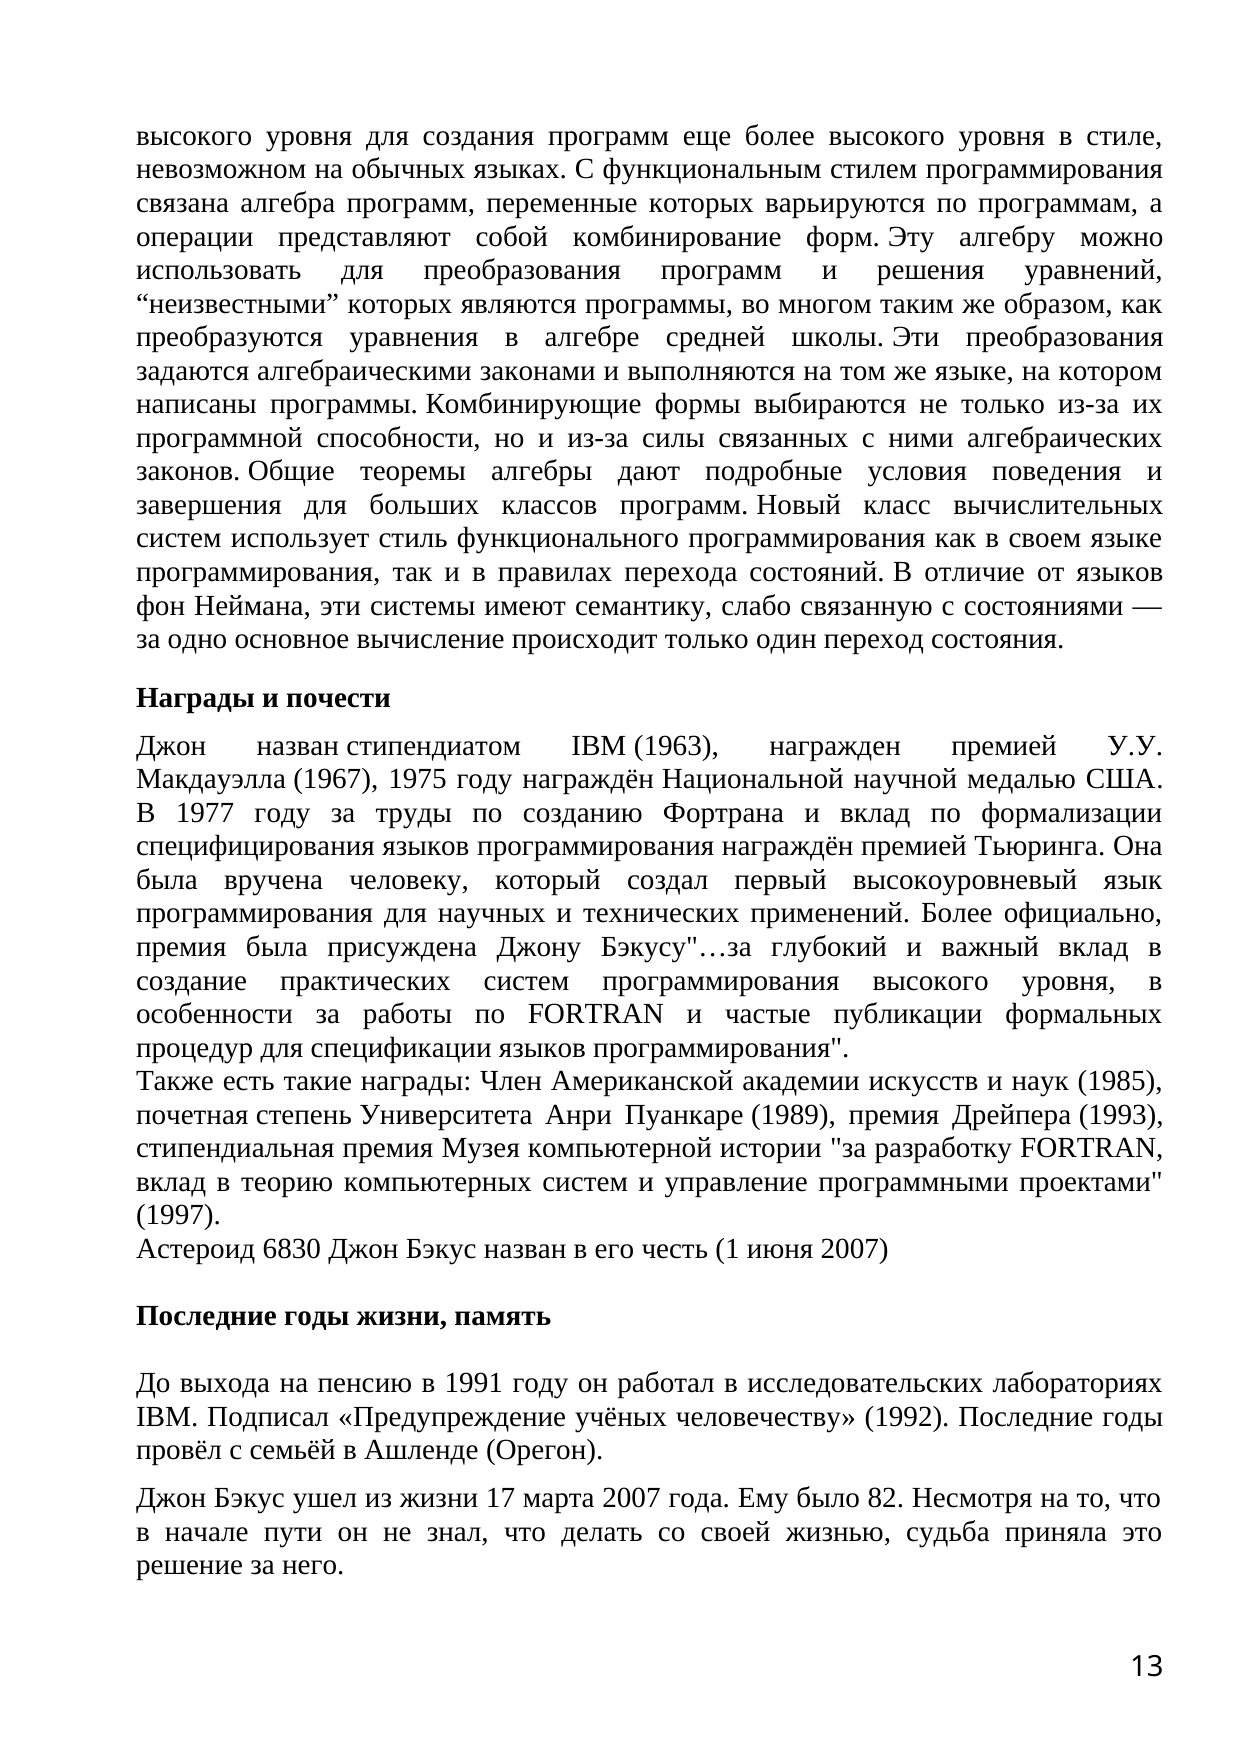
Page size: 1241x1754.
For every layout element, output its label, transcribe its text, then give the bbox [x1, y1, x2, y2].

text До выхода на пенсию в 1991 году он работал в исследовательских лабораториях IBM. Подписал «Предупреждение учёных человечеству» (1992). Последние годы провёл с семьёй в Ашленде (Орегон). [136, 1365, 1163, 1466]
text Джон назван стипендиатом IBM (1963), награжден премией У.У. Макдауэлла (1967), 1975 году награждён Национальной научной медалью США. В 1977 году за труды по созданию Фортрана и вклад по формализации специфицирования языков программирования награждён премией Тьюринга. Она была вручена человеку, который создал первый высокоуровневый язык программирования для научных и технических применений. Более официально, премия была присуждена Джону Бэкусу"…за глубокий и важный вклад в создание практических систем программирования высокого уровня, в особенности за работы по FORTRAN и частые публикации формальных процедур для спецификации языков программирования". [136, 728, 1163, 1063]
text Астероид 6830 Джон Бэкус назван в его честь (1 июня 2007) [136, 1231, 1163, 1264]
text Джон Бэкус ушел из жизни 17 марта 2007 года. Ему было 82. Несмотря на то, что в начале пути он не знал, что делать со своей жизнью, судьба приняла это решение за него. [136, 1480, 1163, 1581]
text Последние годы жизни, память [136, 1298, 1163, 1332]
text Также есть такие награды: Член Американской академии искусств и наук (1985), почетная степень Университета Анри Пуанкаре (1989), премия Дрейпера (1993), стипендиальная премия Музея компьютерной истории "за разработку FORTRAN, вклад в теорию компьютерных систем и управление программными проектами" (1997). [136, 1063, 1163, 1231]
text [136, 118, 1163, 655]
text Награды и почести [136, 680, 1163, 713]
